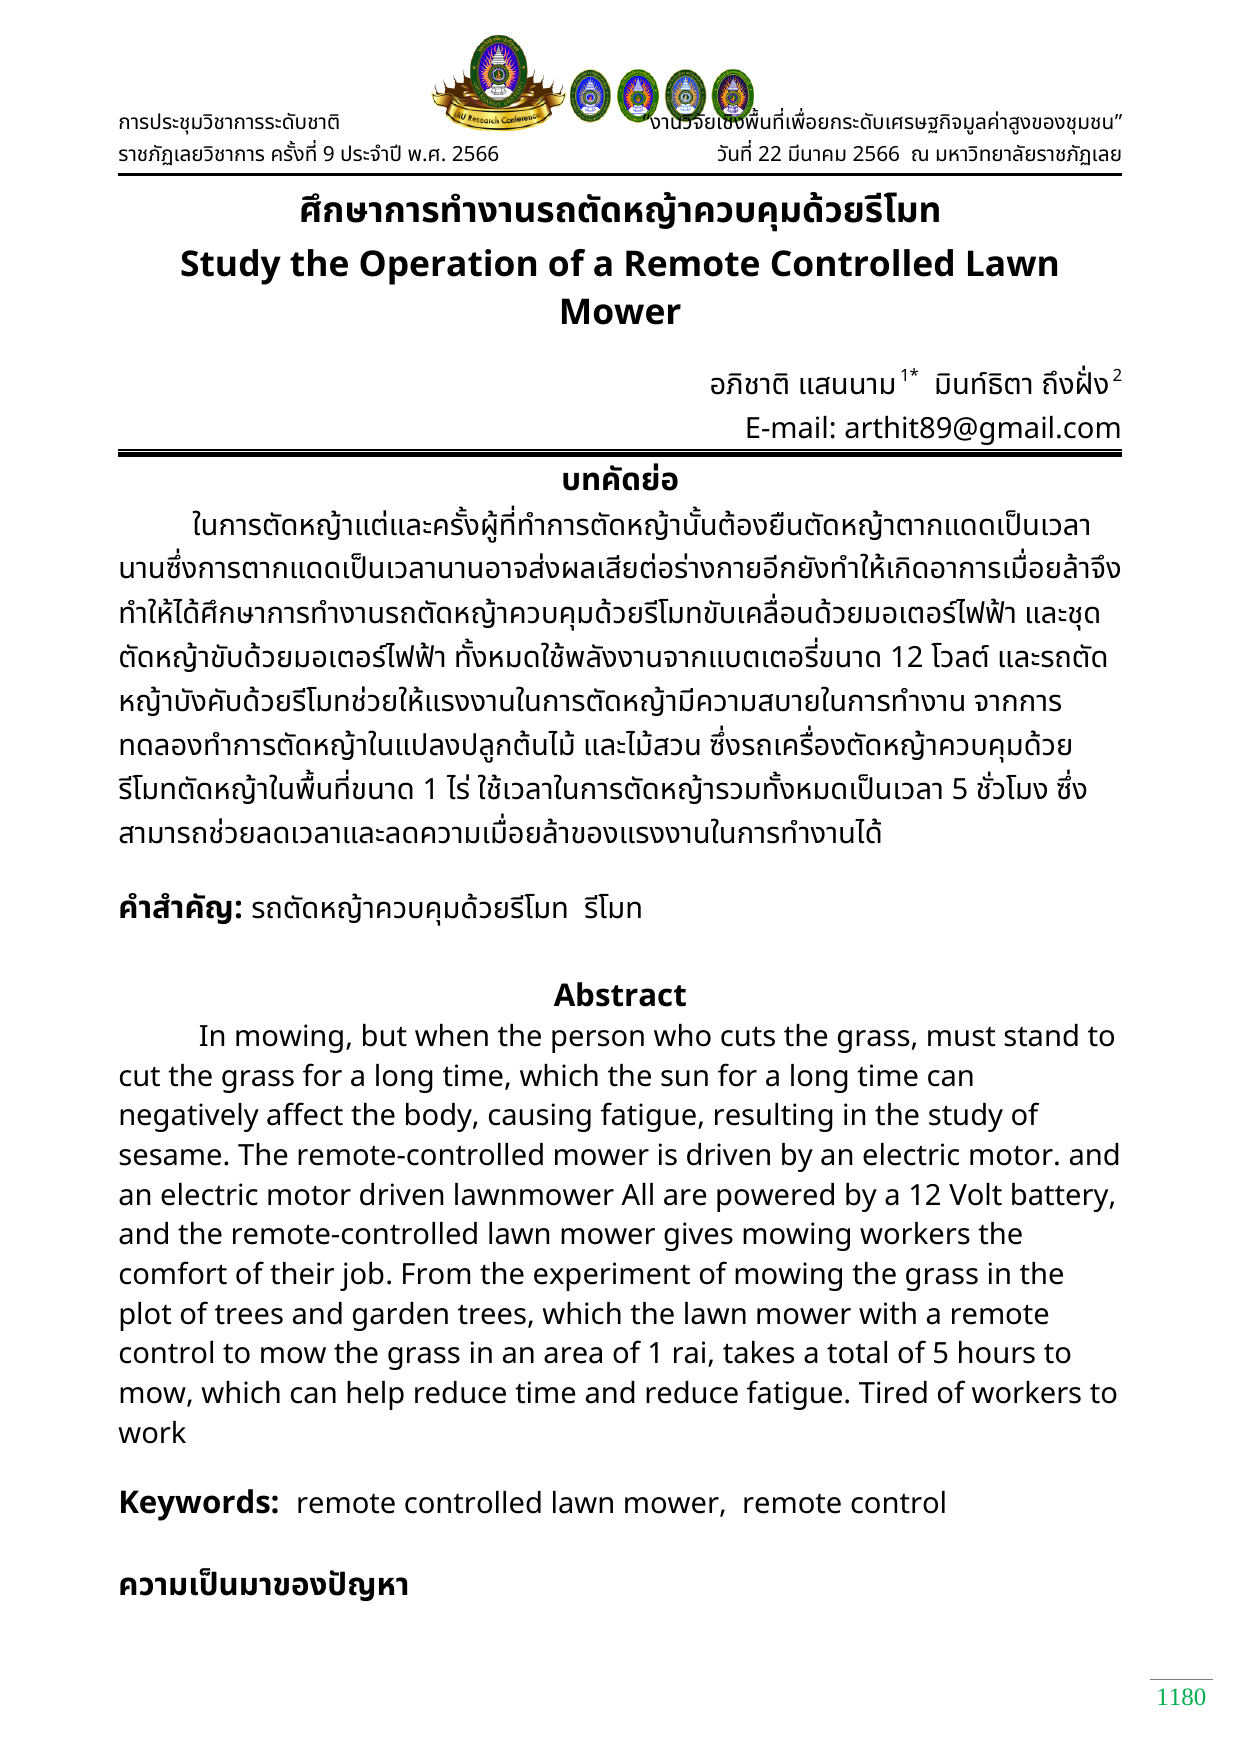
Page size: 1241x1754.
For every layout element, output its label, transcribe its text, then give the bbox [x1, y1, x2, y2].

text In mowing, but when the person who cuts the grass, must stand to cut the grass for a long time, which the sun for a long time can negatively affect the body, causing fatigue, resulting in the study of sesame. The remote-controlled mower is driven by an electric motor. and an electric motor driven lawnmower All are powered by a 12 Volt battery, and the remote-controlled lawn mower gives mowing workers the comfort of their job. From the experiment of mowing the grass in the plot of trees and garden trees, which the lawn mower with a remote control to mow the grass in an area of 1 rai, takes a total of 5 hours to mow, which can help reduce time and reduce fatigue. Tired of workers to work [118, 1015, 1122, 1452]
text อภิชาติ แสนนาม1* มินท์ธิตา ถึงฝั่ง2 [118, 363, 1122, 407]
text ในการตัดหญ้าแต่และครั้งผู้ที่ทำการตัดหญ้านั้นต้องยืนตัดหญ้าตากแดดเป็นเวลานานซึ่งการตากแดดเป็นเวลานานอาจส่งผลเสียต่อร่างกายอีกยังทำให้เกิดอาการเมื่อยล้าจึงทำให้ได้ศึกษาการทำงานรถตัดหญ้าควบคุมด้วยรีโมทขับเคลื่อนด้วยมอเตอร์ไฟฟ้า และชุดตัดหญ้าขับด้วยมอเตอร์ไฟฟ้า ทั้งหมดใช้พลังงานจากแบตเตอรี่ขนาด 12 โวลต์ และรถตัดหญ้าบังคับด้วยรีโมทช่วยให้แรงงานในการตัดหญ้ามีความสบายในการทำงาน จากการทดลองทำการตัดหญ้าในแปลงปลูกต้นไม้ และไม้สวน ซึ่งรถเครื่องตัดหญ้าควบคุมด้วยรีโมทตัดหญ้าในพื้นที่ขนาด 1 ไร่ ใช้เวลาในการตัดหญ้ารวมทั้งหมดเป็นเวลา 5 ชั่วโมง ซึ่งสามารถช่วยลดเวลาและลดความเมื่อยล้าของแรงงานในการทำงานได้ [118, 504, 1122, 857]
text ความเป็นมาของปัญหา [118, 1562, 1122, 1609]
text ศึกษาการทำงานรถตัดหญ้าควบคุมด้วยรีโมท [118, 184, 1122, 238]
text บทคัดย่อ [118, 457, 1122, 504]
text Study the Operation of a Remote Controlled Lawn Mower [118, 238, 1122, 334]
text Abstract [118, 972, 1122, 1015]
text Keywords: remote controlled lawn mower, remote control [118, 1480, 1122, 1523]
picture [430, 32, 757, 134]
text คำสำคัญ: รถตัดหญ้าควบคุมด้วยรีโมท รีโมท [118, 885, 1122, 933]
text E-mail: arthit89@gmail.com [118, 407, 1122, 449]
